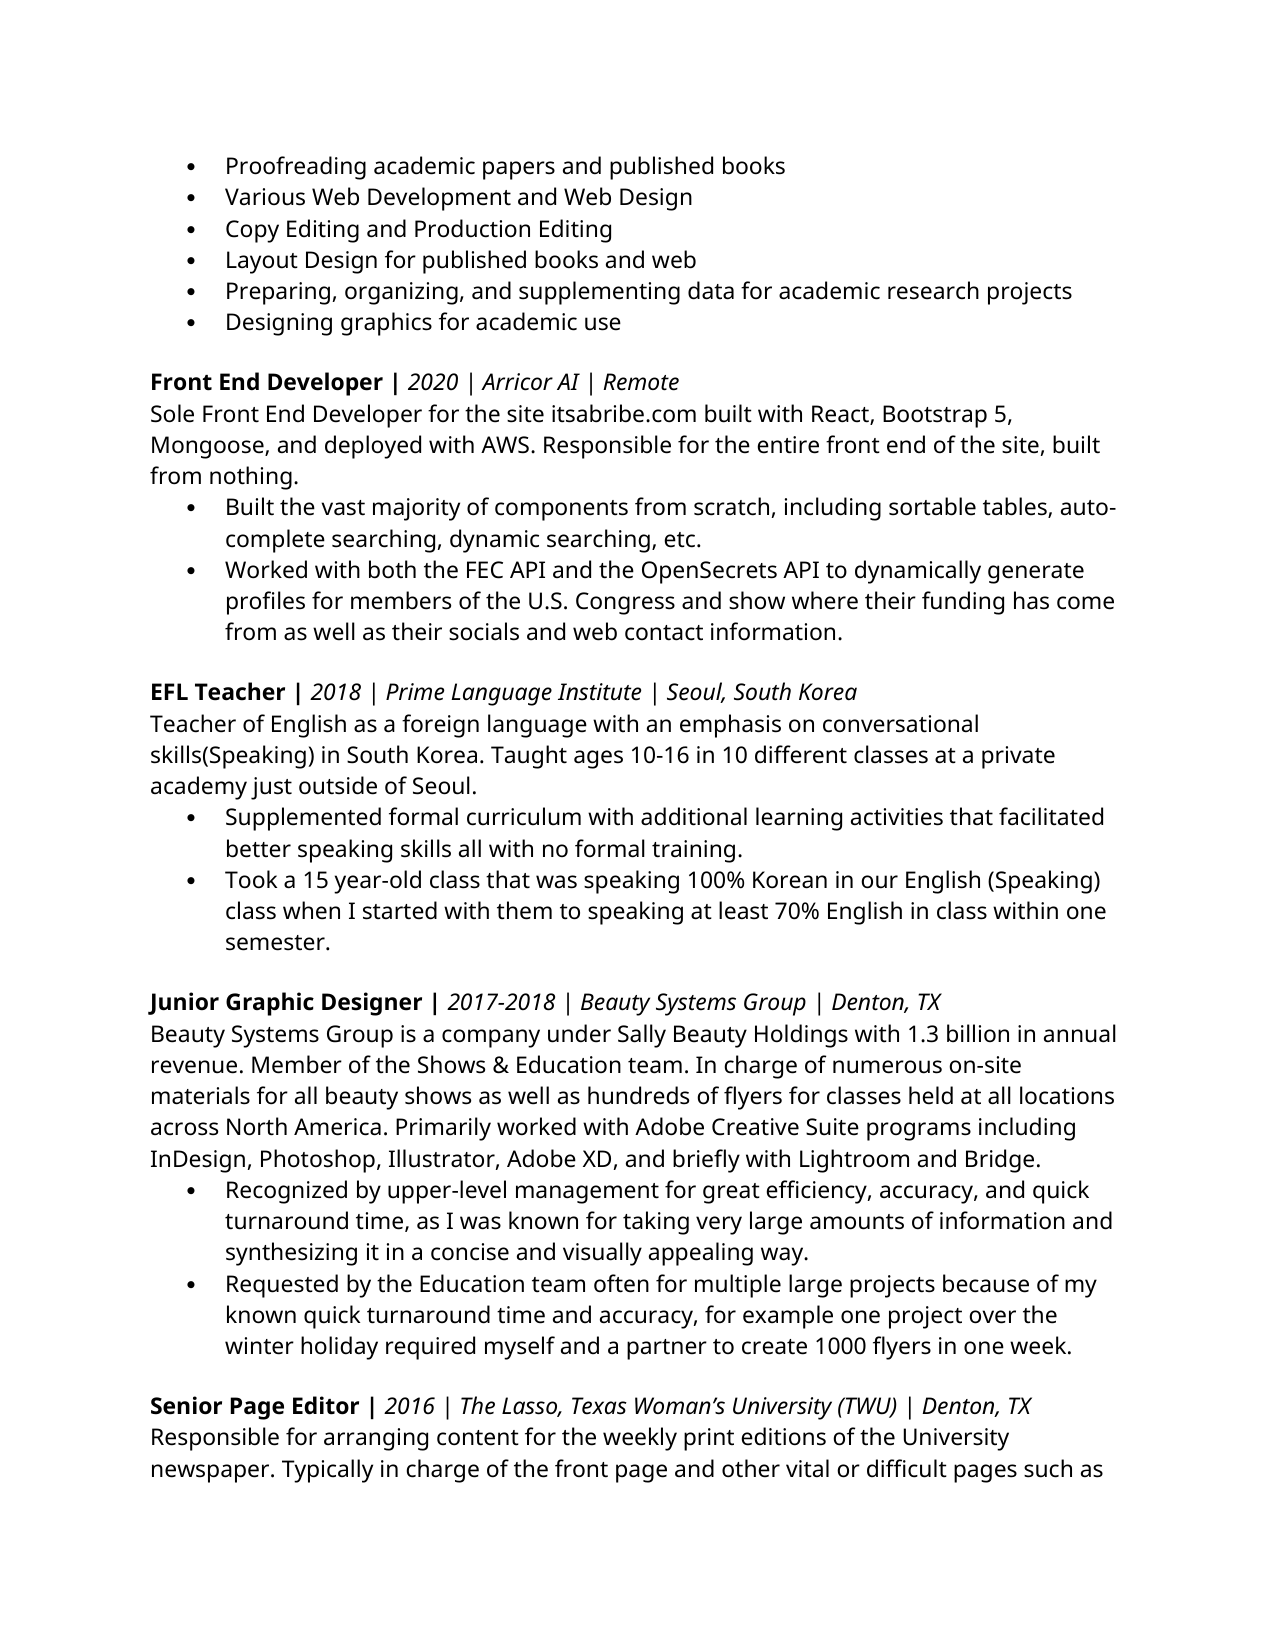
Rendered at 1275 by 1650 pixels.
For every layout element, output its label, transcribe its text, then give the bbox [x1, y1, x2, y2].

list Supplemented formal curriculum with additional learning activities that facilitated better speaking skills all with no formal training. [187, 801, 1125, 864]
list Worked with both the FEC API and the OpenSecrets API to dynamically generate profiles for members of the U.S. Congress and show where their funding has come from as well as their socials and web contact information. [187, 554, 1125, 647]
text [150, 1421, 1125, 1484]
text Junior Graphic Designer | 2017-2018 | Beauty Systems Group | Denton, TX [150, 986, 1125, 1017]
list Requested by the Education team often for multiple large projects because of my known quick turnaround time and accuracy, for example one project over the winter holiday required myself and a partner to create 1000 flyers in one week. [187, 1267, 1125, 1361]
text Sole Front End Developer for the site itsabribe.com built with React, Bootstrap 5, Mongoose, and deployed with AWS. Responsible for the entire front end of the site, built from nothing. [150, 397, 1125, 491]
list Various Web Development and Web Design [187, 181, 1125, 212]
list Designing graphics for academic use [187, 306, 1125, 337]
text Beauty Systems Group is a company under Sally Beauty Holdings with 1.3 billion in annual revenue. Member of the Shows & Education team. In charge of numerous on-site materials for all beauty shows as well as hundreds of flyers for classes held at all locations across North America. Primarily worked with Adobe Creative Suite programs including InDesign, Photoshop, Illustrator, Adobe XD, and briefly with Lightroom and Bridge. [150, 1017, 1125, 1174]
list Layout Design for published books and web [187, 244, 1125, 275]
list Built the vast majority of components from scratch, including sortable tables, auto-complete searching, dynamic searching, etc. [187, 491, 1125, 554]
list Preparing, organizing, and supplementing data for academic research projects [187, 275, 1125, 306]
list Proofreading academic papers and published books [187, 150, 1125, 181]
list Recognized by upper-level management for great efficiency, accuracy, and quick turnaround time, as I was known for taking very large amounts of information and synthesizing it in a concise and visually appealing way. [187, 1174, 1125, 1267]
text Front End Developer | 2020 | Arricor AI | Remote [150, 366, 1125, 397]
text Teacher of English as a foreign language with an emphasis on conversational skills(Speaking) in South Korea. Taught ages 10-16 in 10 different classes at a private academy just outside of Seoul. [150, 707, 1125, 801]
list Took a 15 year-old class that was speaking 100% Korean in our English (Speaking) class when I started with them to speaking at least 70% English in class within one semester. [187, 864, 1125, 957]
list Copy Editing and Production Editing [187, 212, 1125, 244]
text Senior Page Editor | 2016 | The Lasso, Texas Woman’s University (TWU) | Denton, TX [150, 1390, 1125, 1421]
text EFL Teacher | 2018 | Prime Language Institute | Seoul, South Korea [150, 676, 1125, 707]
